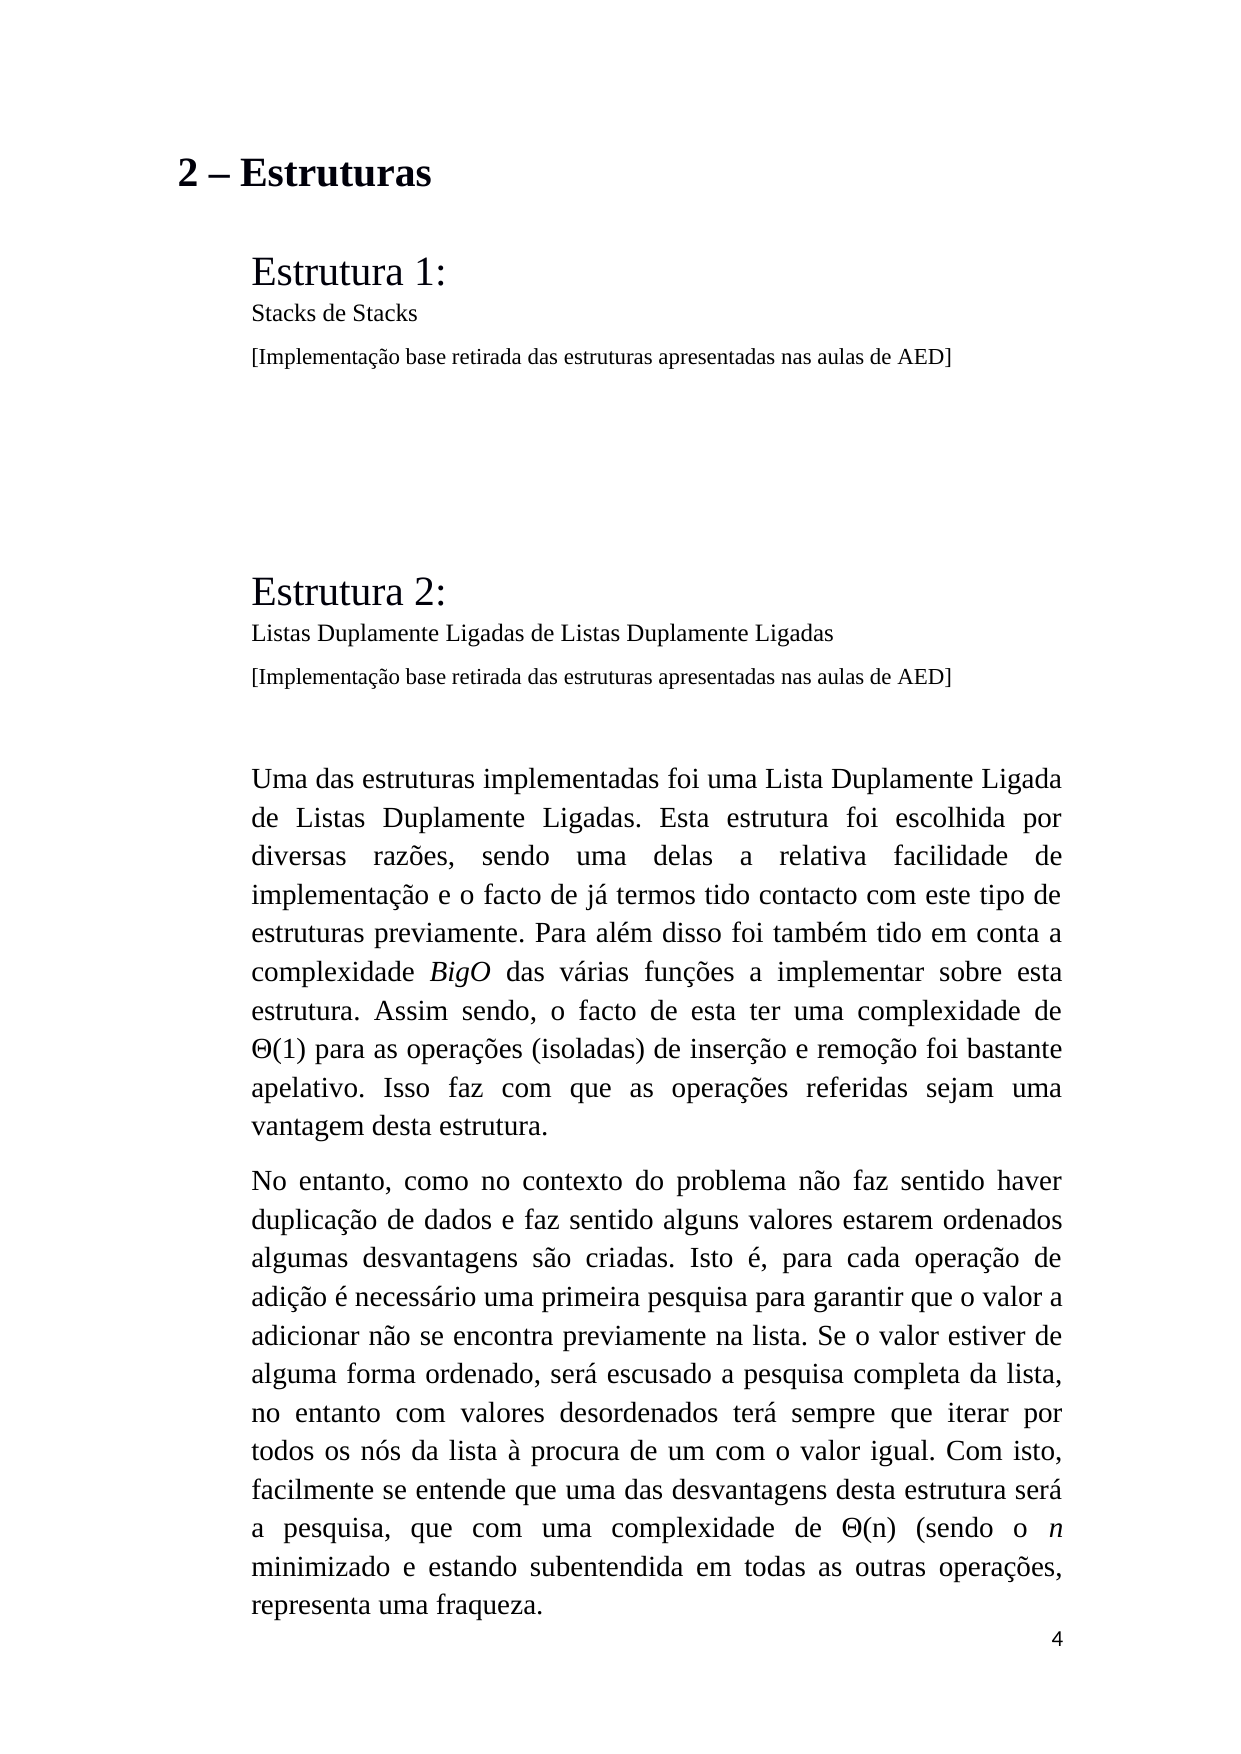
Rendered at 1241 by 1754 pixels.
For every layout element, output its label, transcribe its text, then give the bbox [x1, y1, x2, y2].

text No entanto, como no contexto do problema não faz sentido haver duplicação de dados e faz sentido alguns valores estarem ordenados algumas desvantagens são criadas. Isto é, para cada operação de adição é necessário uma primeira pesquisa para garantir que o valor a adicionar não se encontra previamente na lista. Se o valor estiver de alguma forma ordenado, será escusado a pesquisa completa da lista, no entanto com valores desordenados terá sempre que iterar por todos os nós da lista à procura de um com o valor igual. Com isto, facilmente se entende que uma das desvantagens desta estrutura será a pesquisa, que com uma complexidade de Θ(n) (sendo o n minimizado e estando subentendida em todas as outras operações, representa uma fraqueza. [251, 1163, 1063, 1621]
subtitle 2 – Estruturas [177, 148, 1063, 196]
text [Implementação base retirada das estruturas apresentadas nas aulas de AED] [251, 343, 1063, 369]
subtitle Estrutura 2: [177, 566, 1063, 614]
text [Implementação base retirada das estruturas apresentadas nas aulas de AED] [251, 663, 1063, 689]
text Stacks de Stacks [251, 298, 1063, 327]
text Uma das estruturas implementadas foi uma Lista Duplamente Ligada de Listas Duplamente Ligadas. Esta estrutura foi escolhida por diversas razões, sendo uma delas a relativa facilidade de implementação e o facto de já termos tido contacto com este tipo de estruturas previamente. Para além disso foi também tido em conta a complexidade BigO das várias funções a implementar sobre esta estrutura. Assim sendo, o facto de esta ter uma complexidade de Θ(1) para as operações (isoladas) de inserção e remoção foi bastante apelativo. Isso faz com que as operações referidas sejam uma vantagem desta estrutura. [251, 761, 1063, 1142]
subtitle Estrutura 1: [177, 246, 1063, 294]
text Listas Duplamente Ligadas de Listas Duplamente Ligadas [251, 618, 1063, 646]
